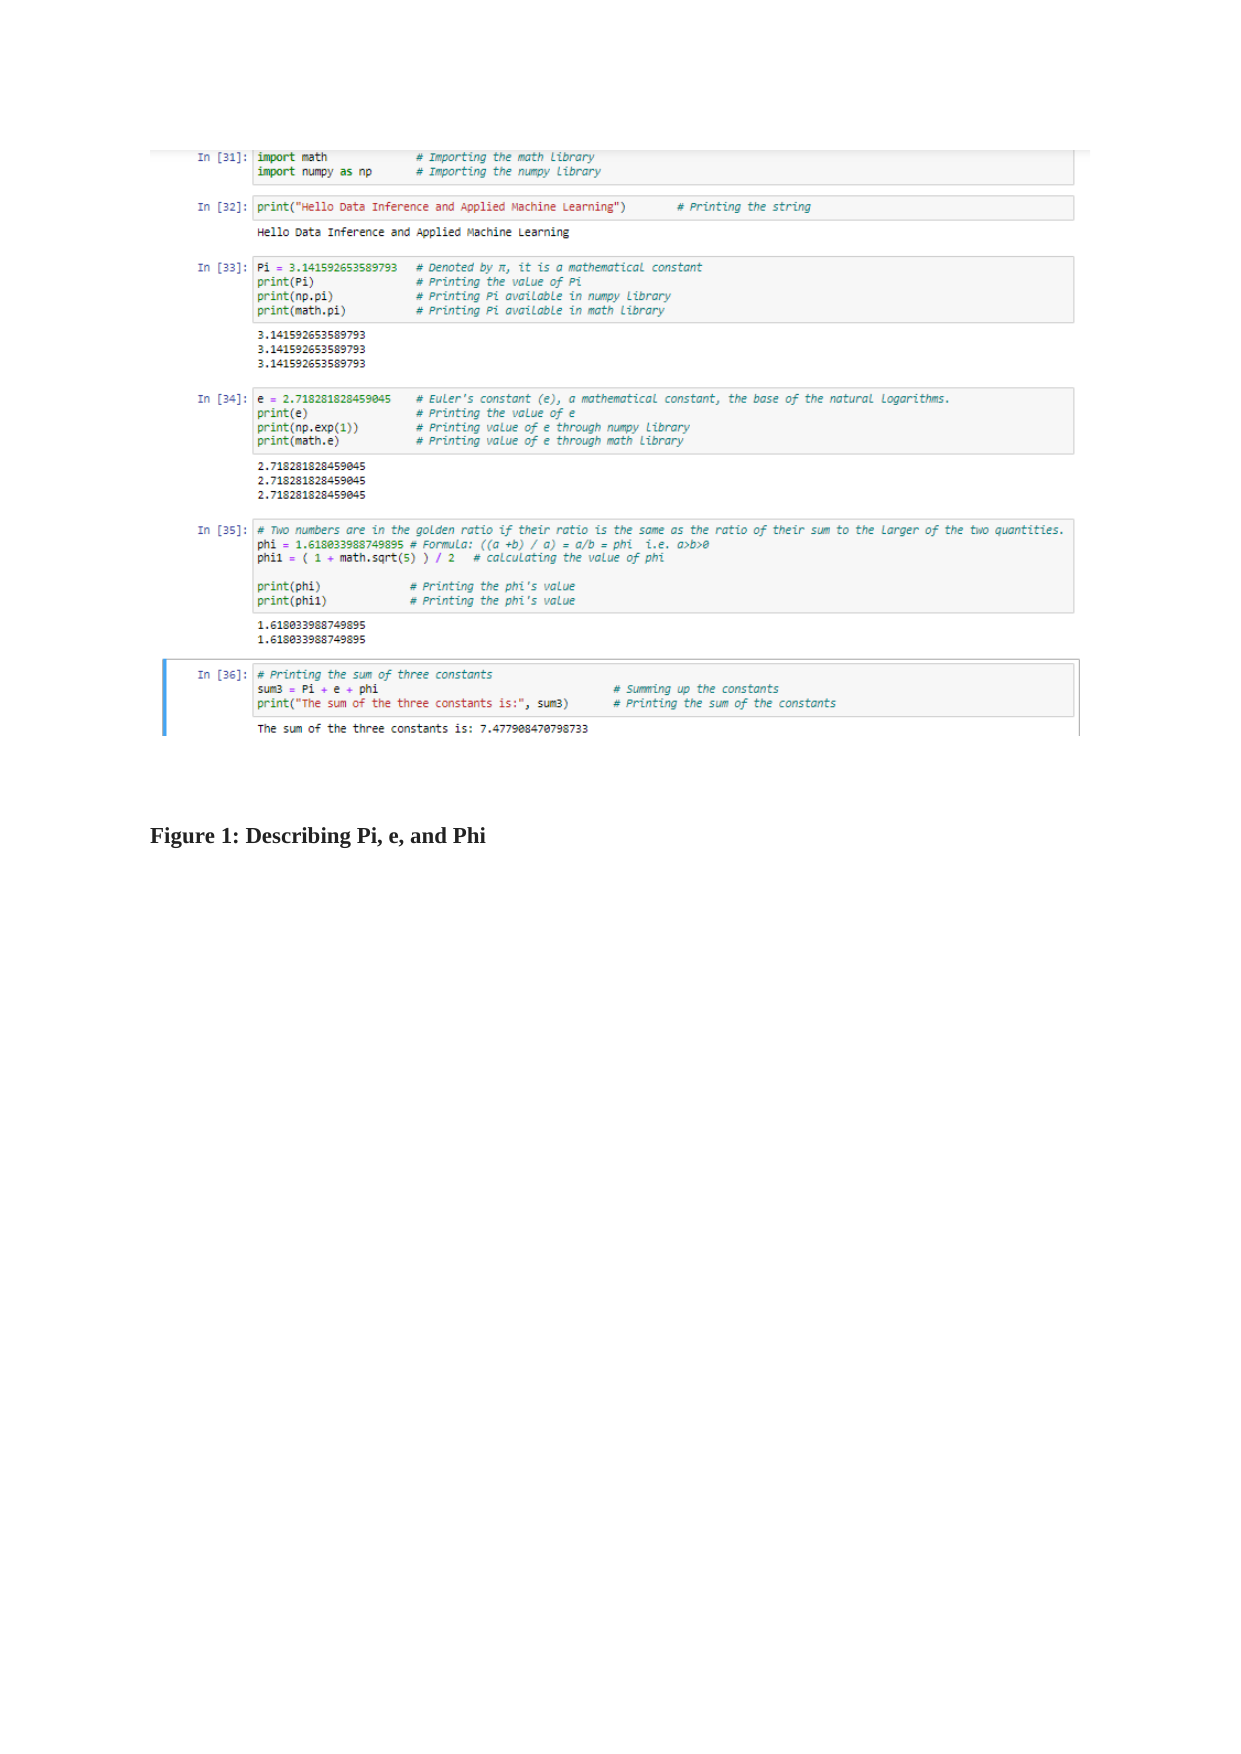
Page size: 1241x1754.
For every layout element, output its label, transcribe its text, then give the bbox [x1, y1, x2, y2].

picture [150, 150, 1091, 736]
text Figure 1: Describing Pi, e, and Phi [150, 822, 1090, 849]
